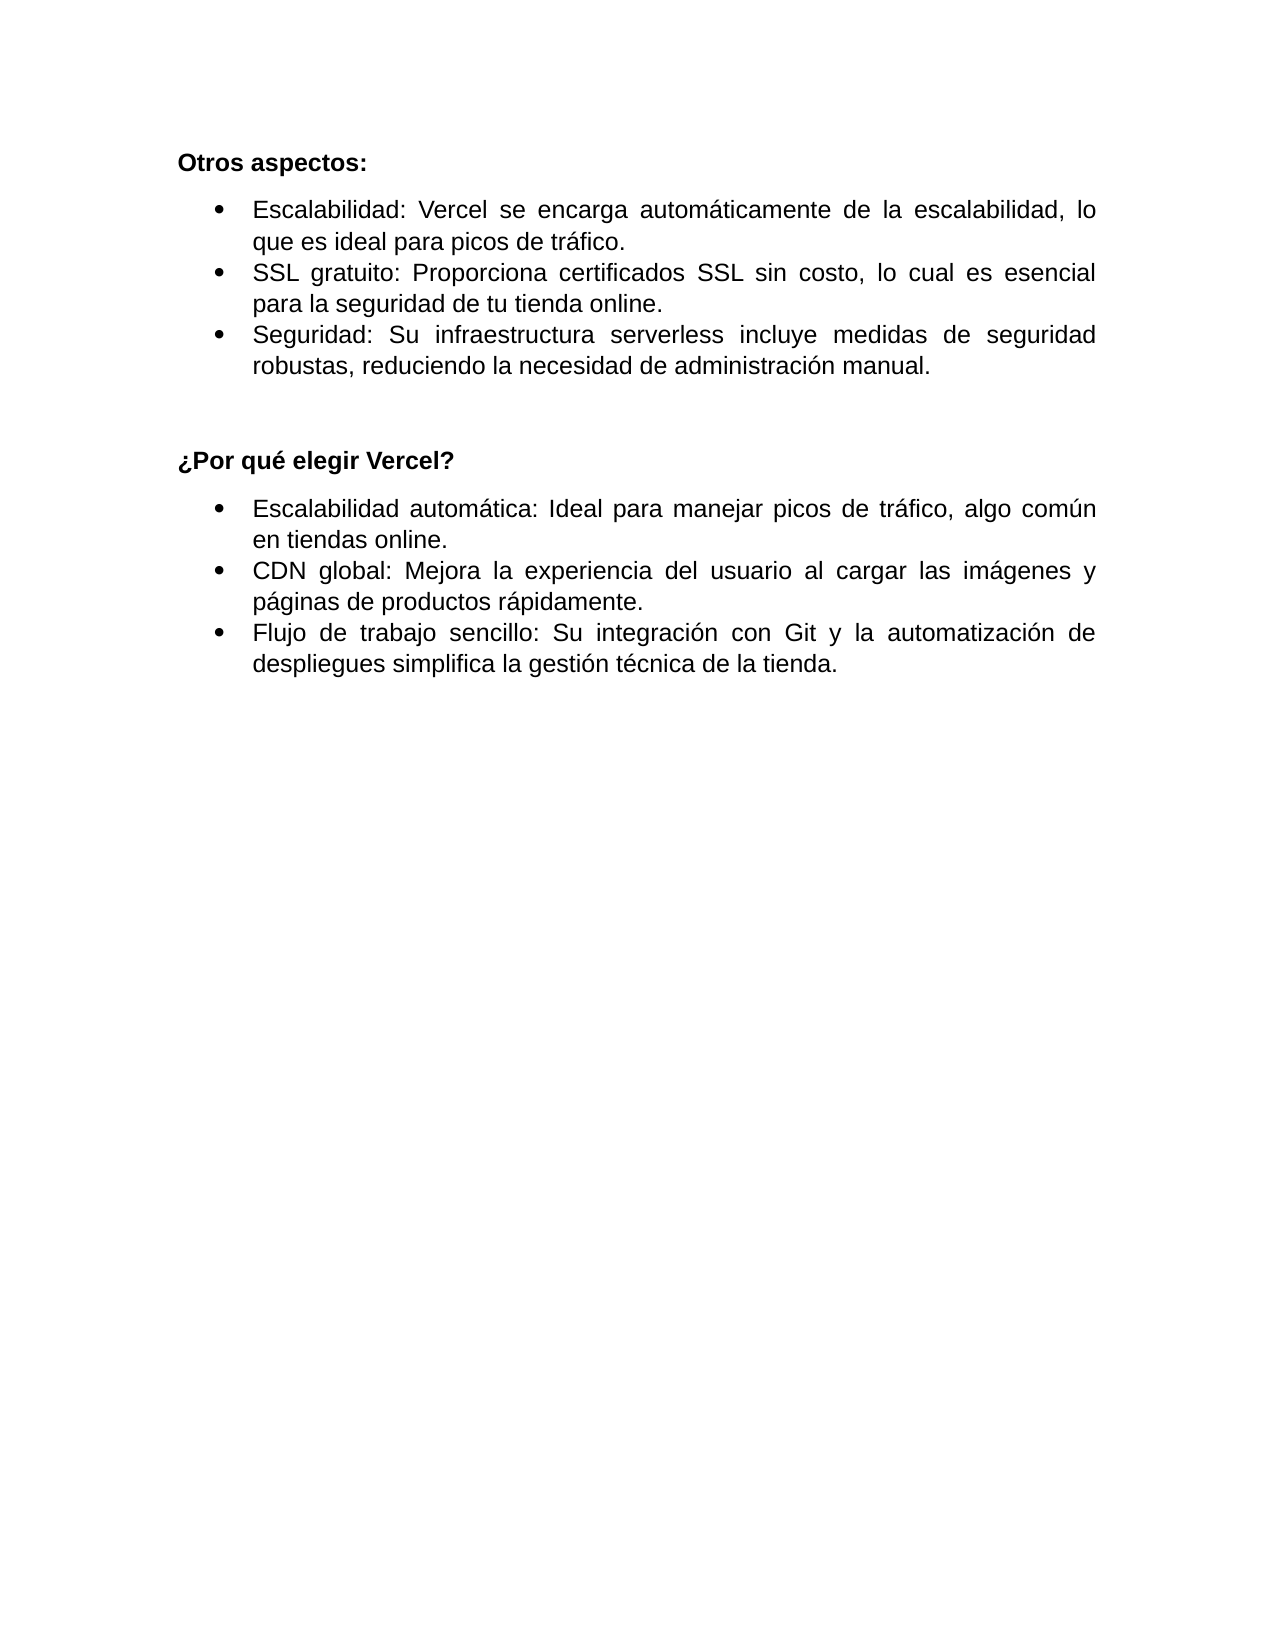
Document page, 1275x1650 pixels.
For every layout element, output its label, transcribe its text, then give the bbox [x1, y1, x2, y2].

text Otros aspectos: [177, 148, 1098, 176]
list CDN global: Mejora la experiencia del usuario al cargar las imágenes y páginas de productos rápidamente. [215, 556, 1098, 616]
list Seguridad: Su infraestructura serverless incluye medidas de seguridad robustas, reduciendo la necesidad de administración manual. [215, 320, 1098, 379]
list SSL gratuito: Proporciona certificados SSL sin costo, lo cual es esencial para la seguridad de tu tienda online. [215, 257, 1098, 317]
text ¿Por qué elegir Vercel? [177, 446, 1098, 475]
list Flujo de trabajo sencillo: Su integración con Git y la automatización de despliegues simplifica la gestión técnica de la tienda. [215, 618, 1098, 678]
list Escalabilidad: Vercel se encarga automáticamente de la escalabilidad, lo que es ideal para picos de tráfico. [215, 195, 1098, 255]
list Escalabilidad automática: Ideal para manejar picos de tráfico, algo común en tiendas online. [215, 494, 1098, 554]
